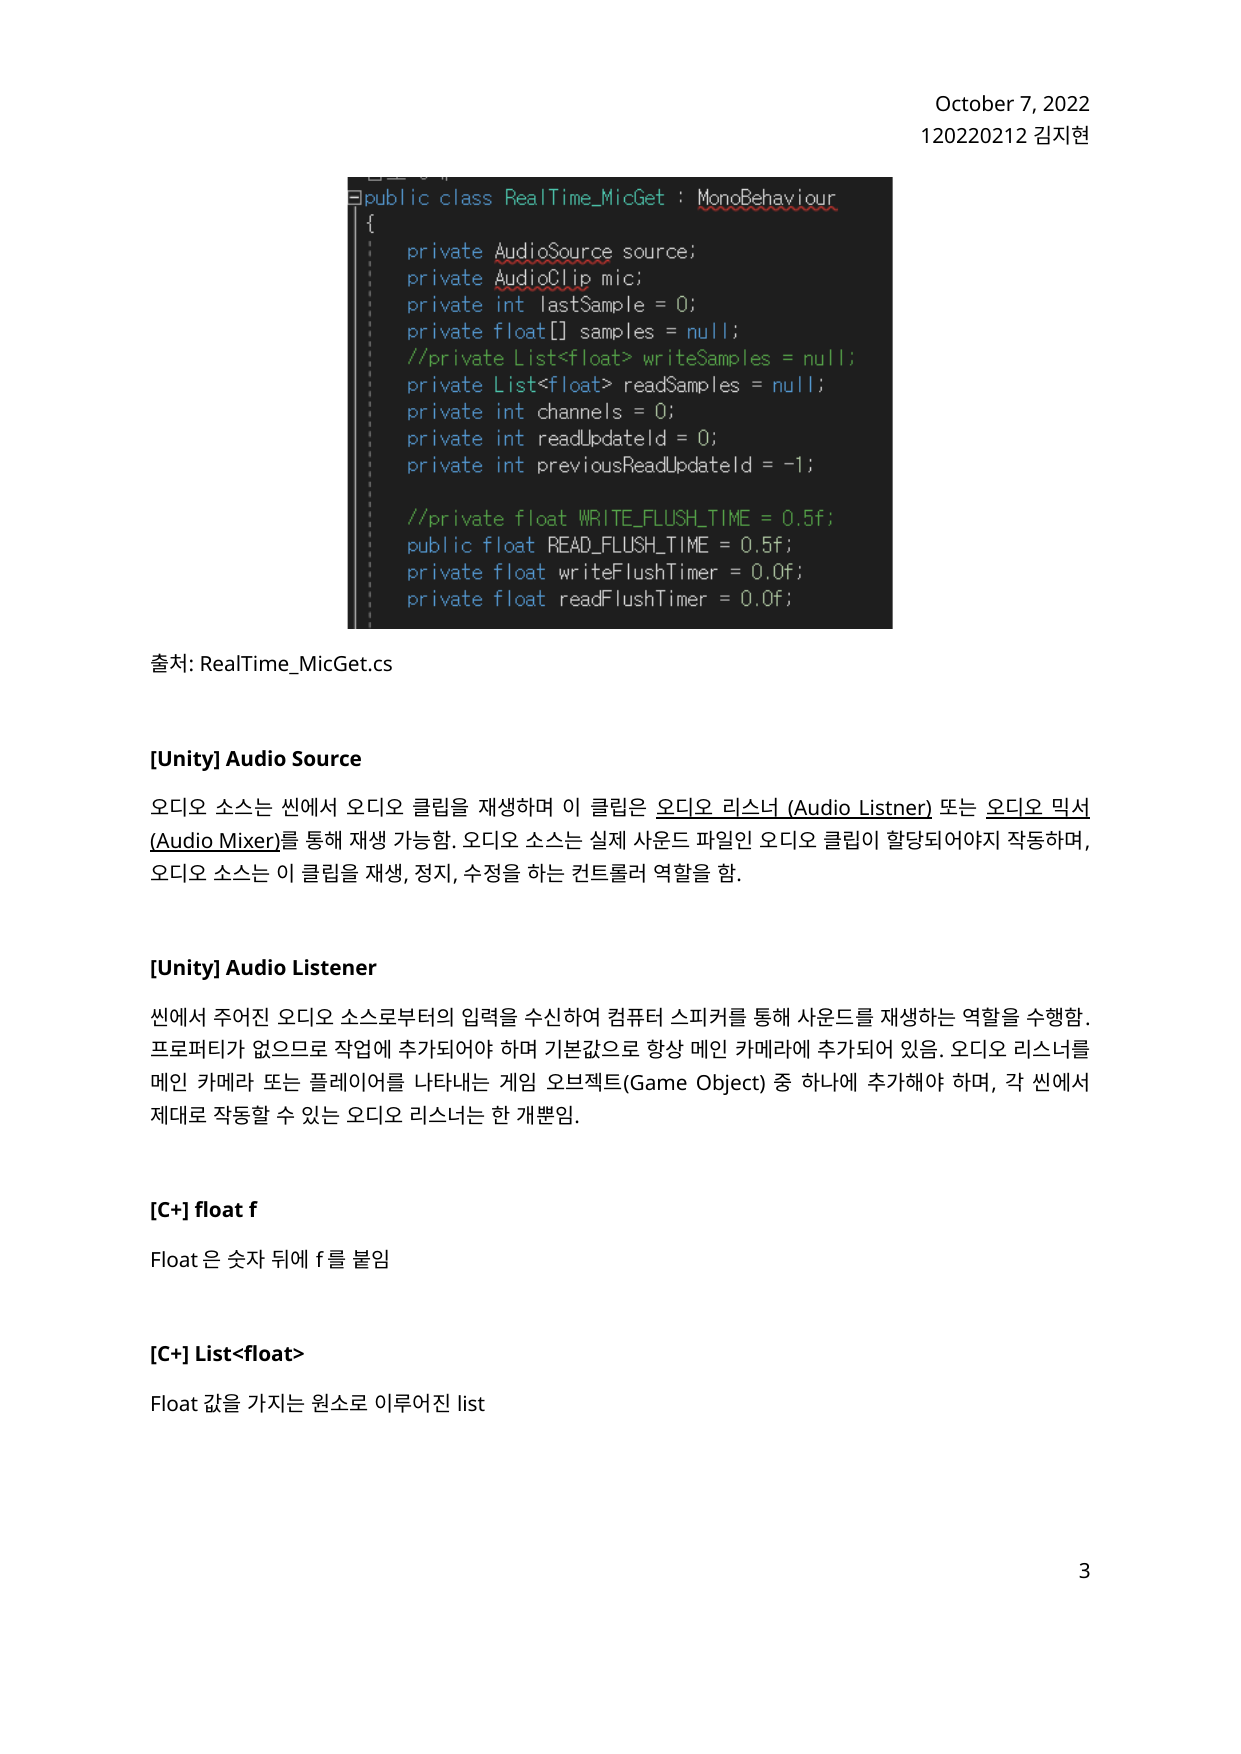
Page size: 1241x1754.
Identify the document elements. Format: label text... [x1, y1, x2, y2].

text 출처: RealTime_MicGet.cs [150, 647, 1090, 678]
text Float 값을 가지는 원소로 이루어진 list [150, 1387, 1090, 1417]
text [C+] List<float> [150, 1339, 1090, 1368]
picture [347, 177, 893, 629]
text [Unity] Audio Source [150, 744, 1090, 773]
text [Unity] Audio Listener [150, 953, 1090, 982]
text 씬에서 주어진 오디오 소스로부터의 입력을 수신하여 컴퓨터 스피커를 통해 사운드를 재생하는 역할을 수행함. 프로퍼티가 없으므로 작업에 추가되어야 하며 기본값으로 항상 메인 카메라에 추가되어 있음. 오디오 리스너를 메인 카메라 또는 플레이어를 나타내는 게임 오브젝트(Game Object) 중 하나에 추가해야 하며, 각 씬에서 제대로 작동할 수 있는 오디오 리스너는 한 개뿐임. [150, 1001, 1090, 1129]
text [C+] float f [150, 1196, 1090, 1224]
text 오디오 소스는 씬에서 오디오 클립을 재생하며 이 클립은 오디오 리스너 (Audio Listner) 또는 오디오 믹서 (Audio Mixer)를 통해 재생 가능함. 오디오 소스는 실제 사운드 파일인 오디오 클립이 할당되어야지 작동하며, 오디오 소스는 이 클립을 재생, 정지, 수정을 하는 컨트롤러 역할을 함. [150, 791, 1090, 887]
text Float은 숫자 뒤에 f를 붙임 [150, 1243, 1090, 1273]
